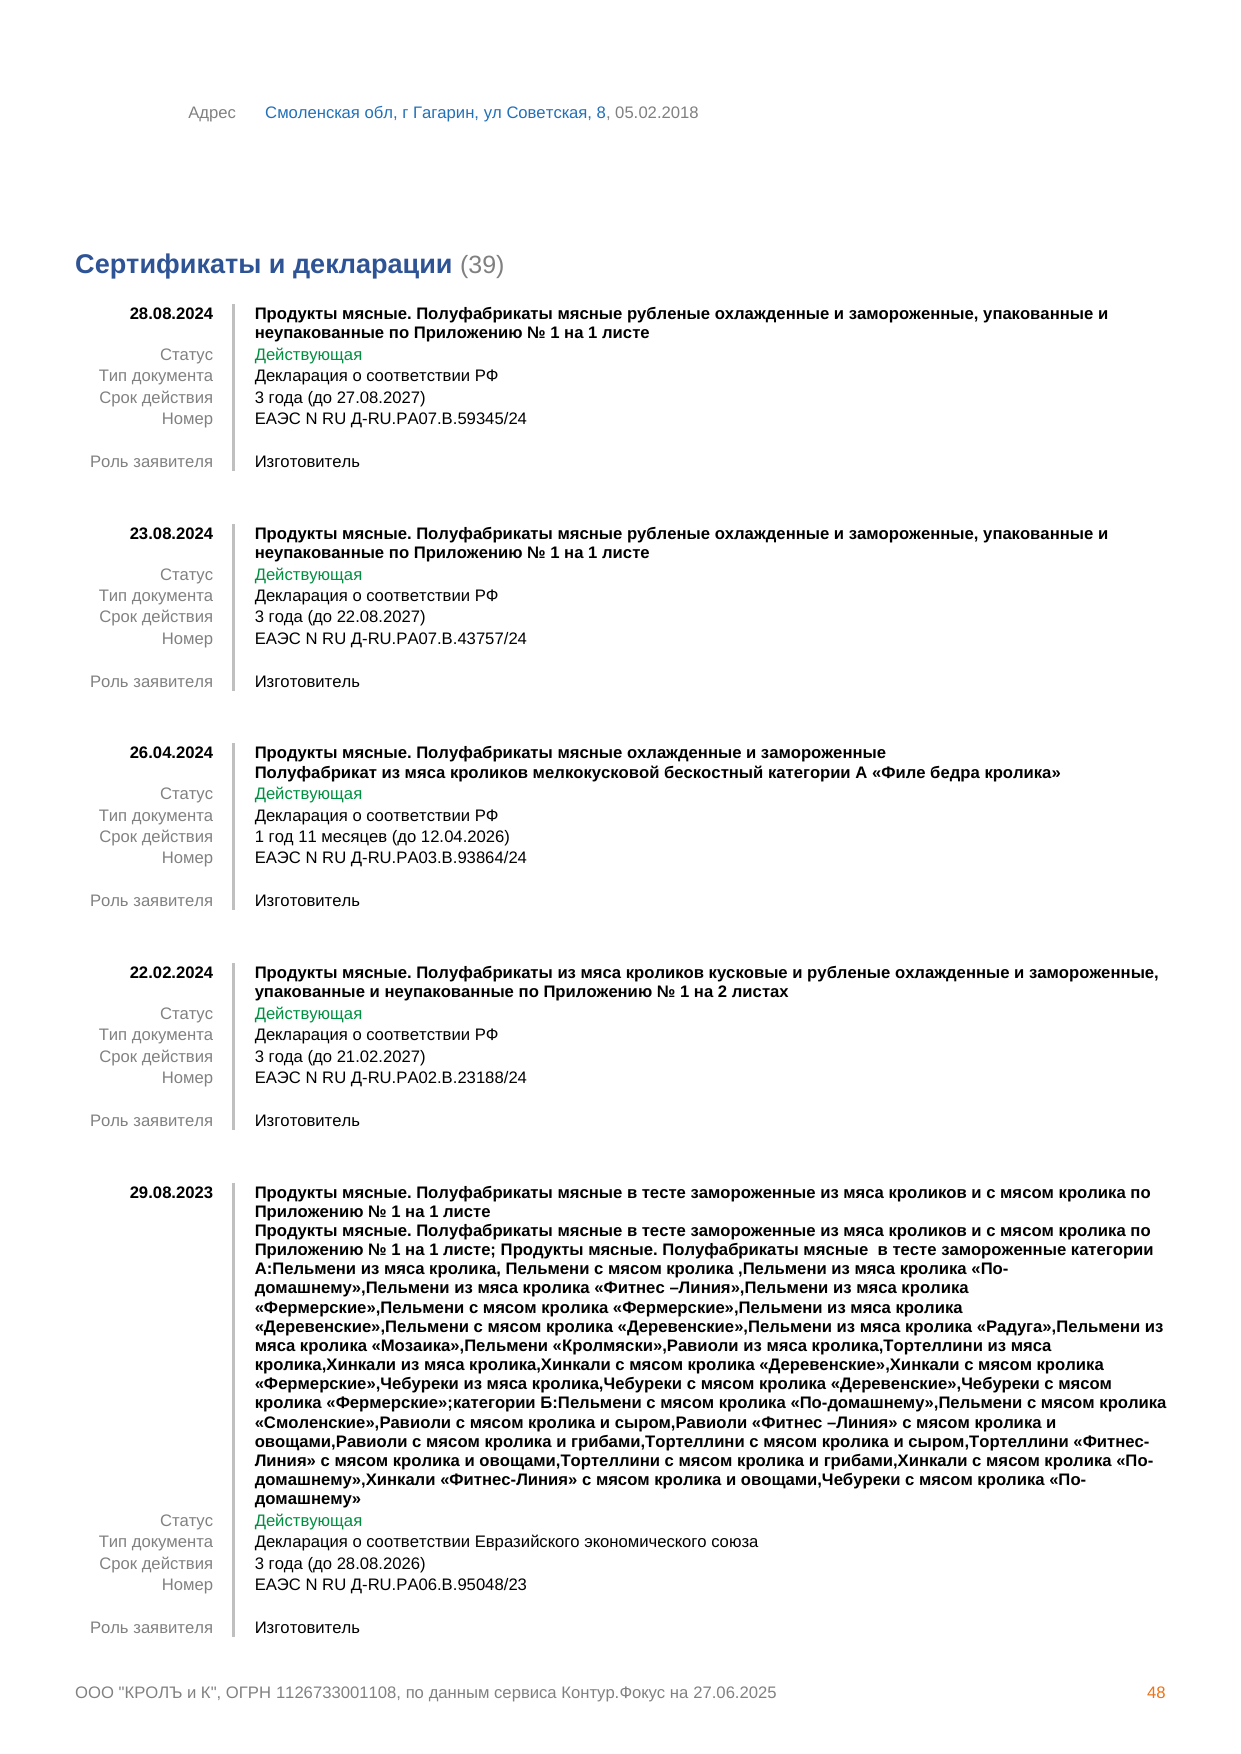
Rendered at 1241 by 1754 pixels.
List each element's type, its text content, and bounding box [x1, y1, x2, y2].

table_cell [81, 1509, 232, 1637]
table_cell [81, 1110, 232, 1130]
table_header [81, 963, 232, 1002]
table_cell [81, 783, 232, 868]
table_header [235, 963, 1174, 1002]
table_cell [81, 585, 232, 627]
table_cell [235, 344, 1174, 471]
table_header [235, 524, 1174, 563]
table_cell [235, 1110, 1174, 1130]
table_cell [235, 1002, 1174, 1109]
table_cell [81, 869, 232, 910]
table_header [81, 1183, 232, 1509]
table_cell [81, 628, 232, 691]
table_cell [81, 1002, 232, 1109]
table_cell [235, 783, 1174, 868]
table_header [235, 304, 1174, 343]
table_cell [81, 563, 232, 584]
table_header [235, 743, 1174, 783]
text Сертификаты и декларации (39) [75, 248, 1165, 279]
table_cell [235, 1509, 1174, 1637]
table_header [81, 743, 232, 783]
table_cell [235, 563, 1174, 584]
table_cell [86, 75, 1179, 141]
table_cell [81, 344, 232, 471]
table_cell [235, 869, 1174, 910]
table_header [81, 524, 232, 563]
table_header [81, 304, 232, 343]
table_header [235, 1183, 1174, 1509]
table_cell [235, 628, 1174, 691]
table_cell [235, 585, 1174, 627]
